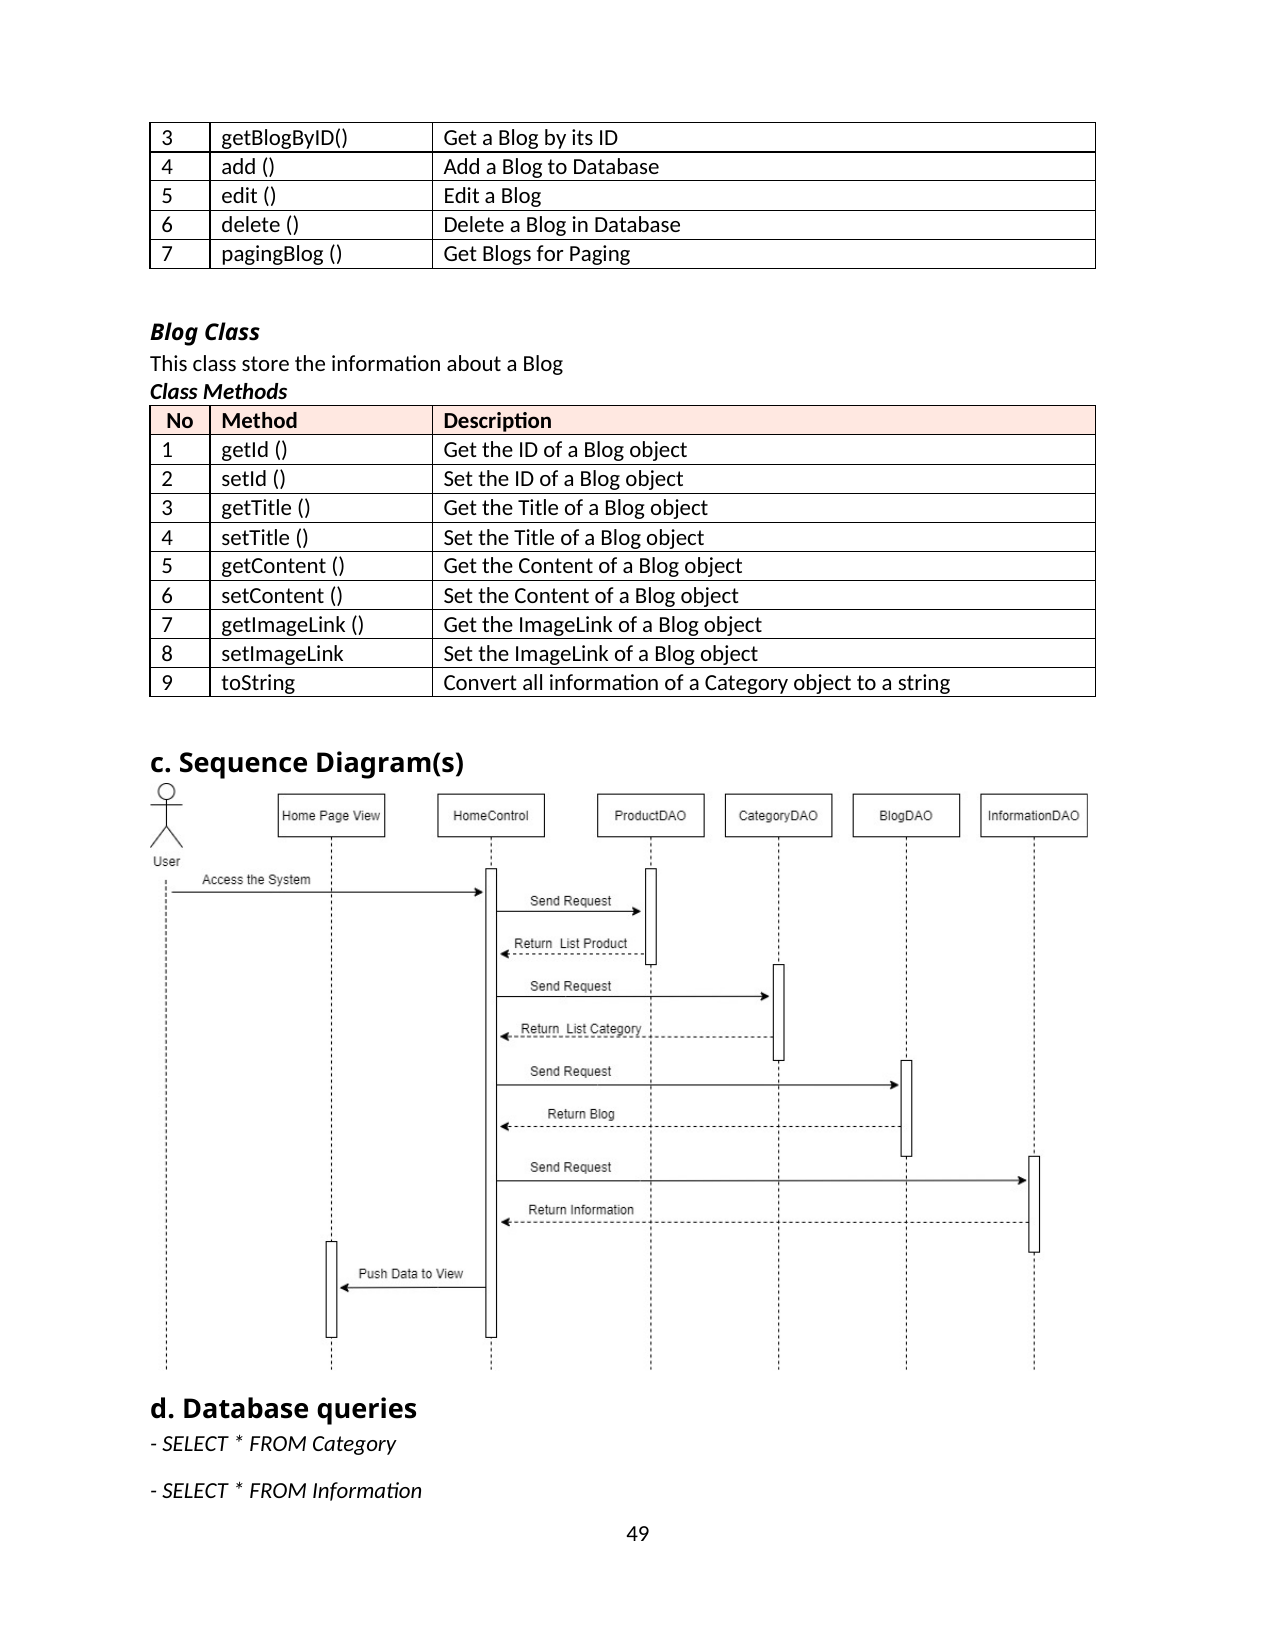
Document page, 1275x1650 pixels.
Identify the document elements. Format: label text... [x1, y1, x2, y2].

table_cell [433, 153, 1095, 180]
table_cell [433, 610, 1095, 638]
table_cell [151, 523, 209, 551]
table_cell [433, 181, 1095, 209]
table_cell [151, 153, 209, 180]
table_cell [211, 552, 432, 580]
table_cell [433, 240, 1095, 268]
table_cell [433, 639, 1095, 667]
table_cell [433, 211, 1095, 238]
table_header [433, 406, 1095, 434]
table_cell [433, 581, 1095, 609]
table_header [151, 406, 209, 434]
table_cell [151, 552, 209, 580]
subtitle d. Database queries [150, 1390, 1125, 1427]
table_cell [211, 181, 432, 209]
picture [150, 783, 1088, 1371]
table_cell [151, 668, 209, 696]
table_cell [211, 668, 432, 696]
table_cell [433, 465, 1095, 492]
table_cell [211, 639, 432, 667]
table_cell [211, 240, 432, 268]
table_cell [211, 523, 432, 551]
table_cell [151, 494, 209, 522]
subtitle Blog Class [150, 316, 1125, 347]
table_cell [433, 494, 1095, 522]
text - SELECT * FROM Category [150, 1429, 1125, 1458]
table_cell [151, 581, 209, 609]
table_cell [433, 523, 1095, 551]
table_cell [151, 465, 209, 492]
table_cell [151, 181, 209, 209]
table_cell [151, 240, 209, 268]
text This class store the information about a Blog [150, 349, 1125, 377]
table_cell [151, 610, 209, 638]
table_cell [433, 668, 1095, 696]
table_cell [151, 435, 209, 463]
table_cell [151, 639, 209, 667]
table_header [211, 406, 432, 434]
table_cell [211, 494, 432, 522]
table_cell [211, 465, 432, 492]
text - SELECT * FROM Information [150, 1476, 1125, 1504]
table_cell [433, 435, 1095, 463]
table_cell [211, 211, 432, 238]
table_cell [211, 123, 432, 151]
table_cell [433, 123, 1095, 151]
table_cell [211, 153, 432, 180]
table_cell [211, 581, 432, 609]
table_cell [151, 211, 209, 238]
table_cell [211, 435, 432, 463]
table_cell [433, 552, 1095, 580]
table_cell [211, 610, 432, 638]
text Class Methods [150, 377, 1125, 405]
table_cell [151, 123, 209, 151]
subtitle c. Sequence Diagram(s) [150, 744, 1125, 781]
